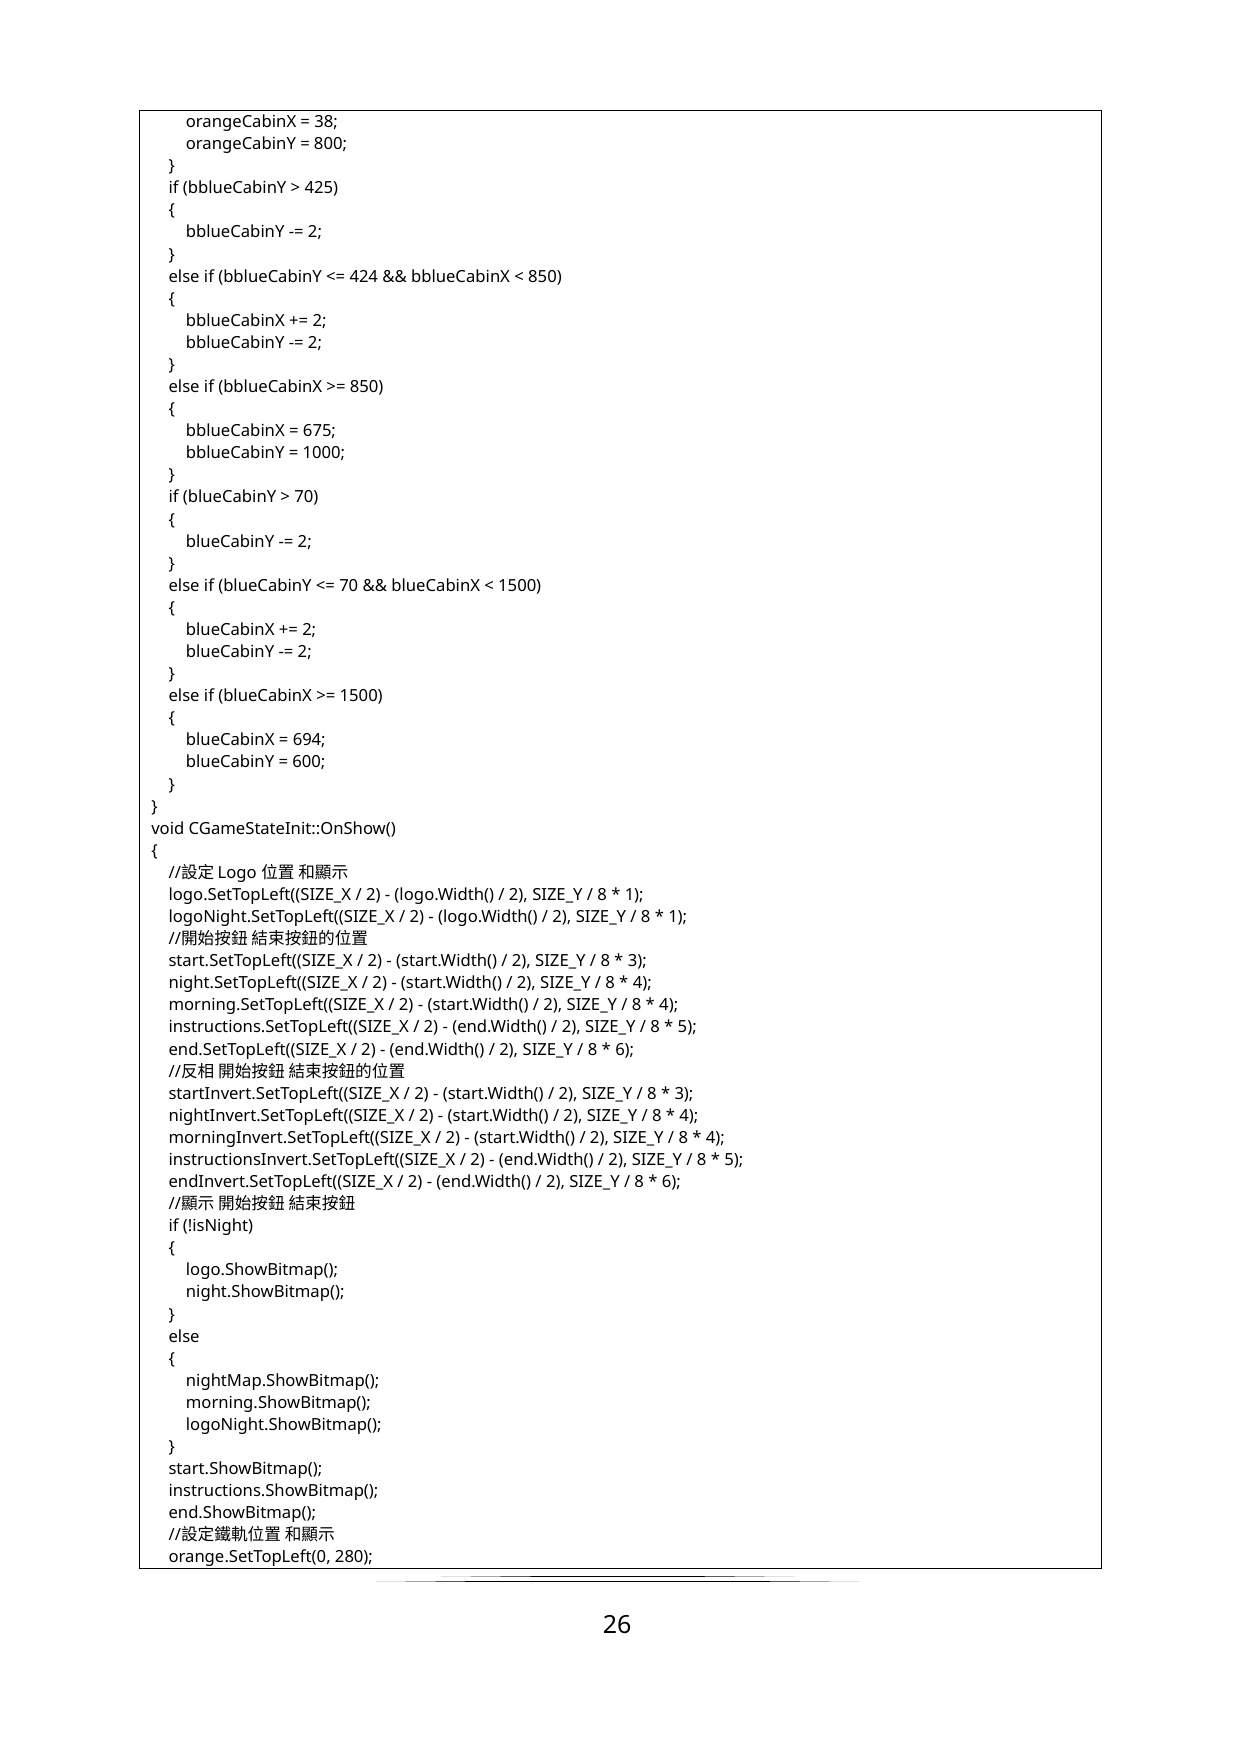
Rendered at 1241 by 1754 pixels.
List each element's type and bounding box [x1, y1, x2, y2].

table_cell [140, 111, 1101, 1568]
